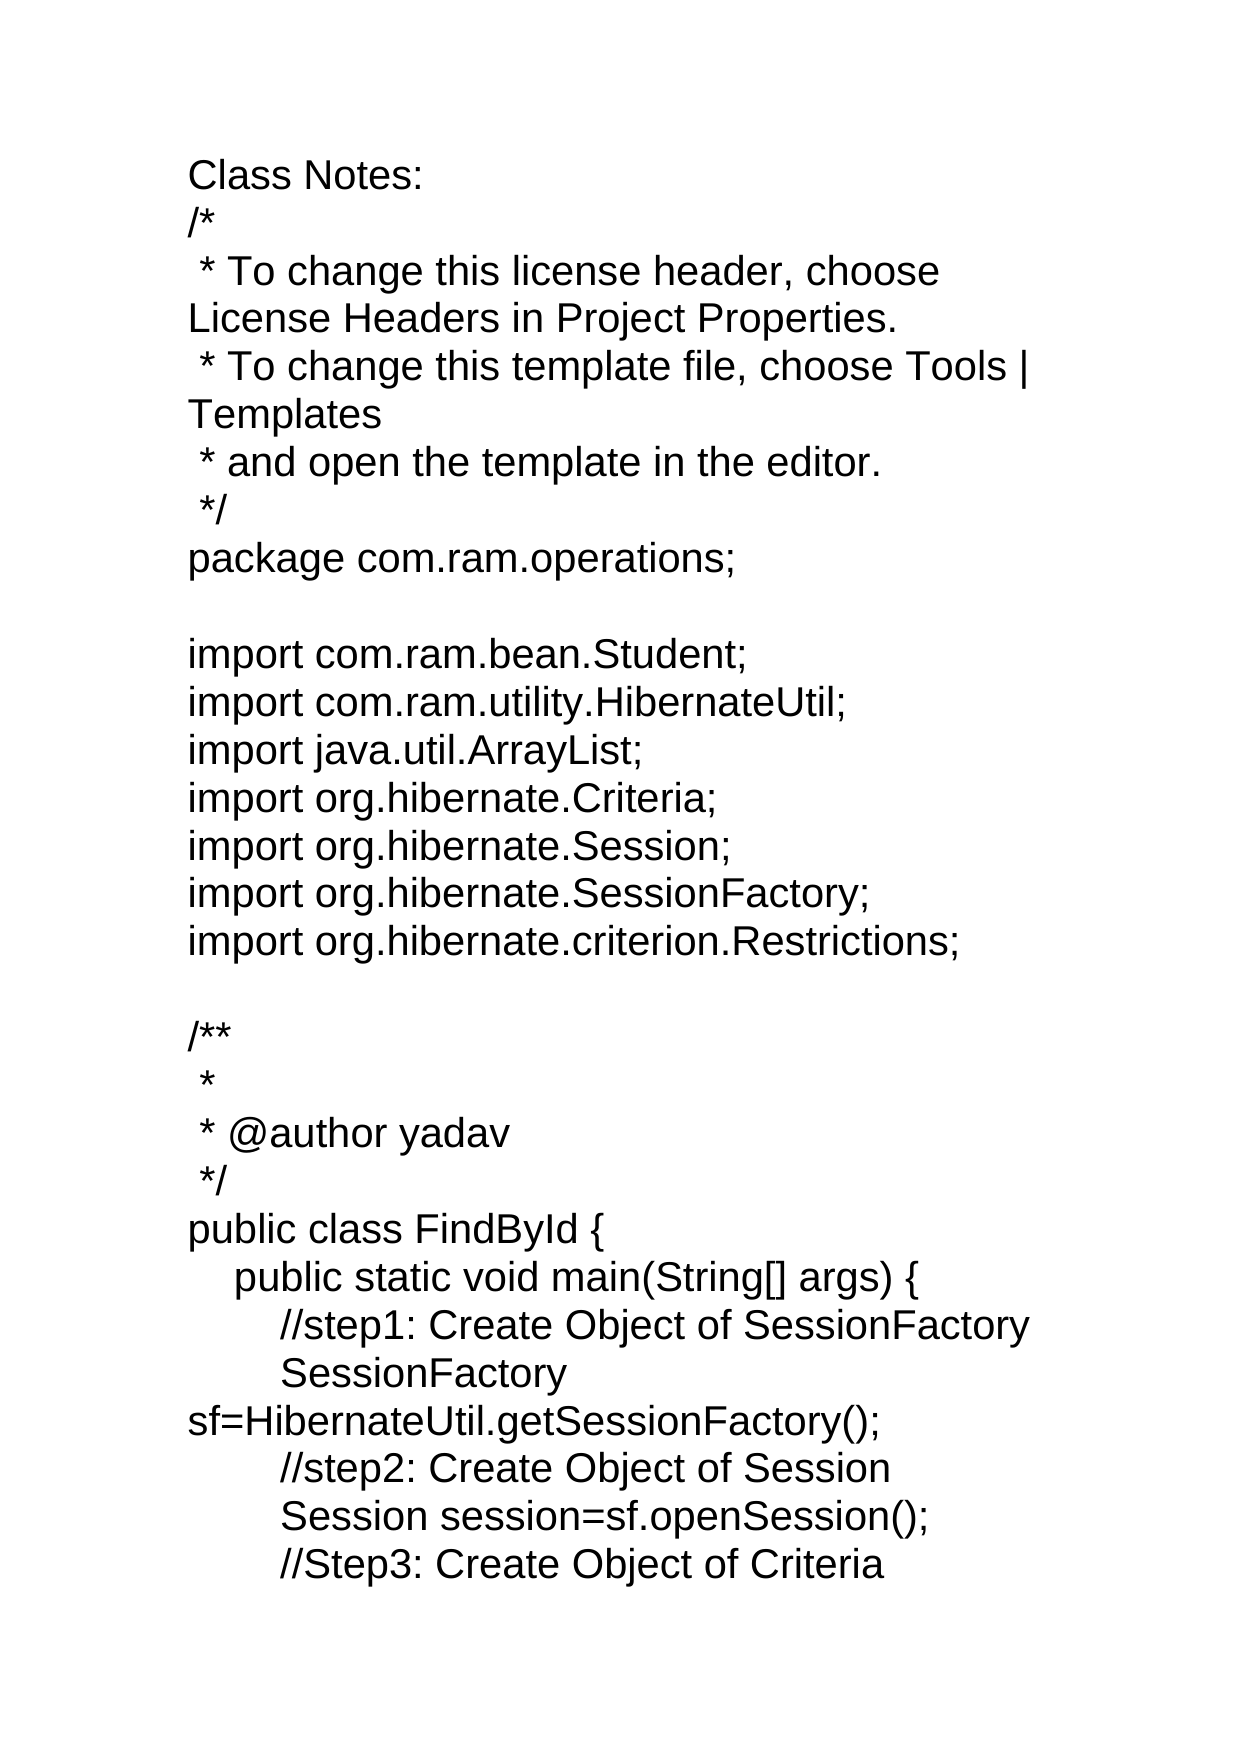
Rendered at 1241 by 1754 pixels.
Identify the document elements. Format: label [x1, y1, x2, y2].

text [187, 150, 1053, 1587]
